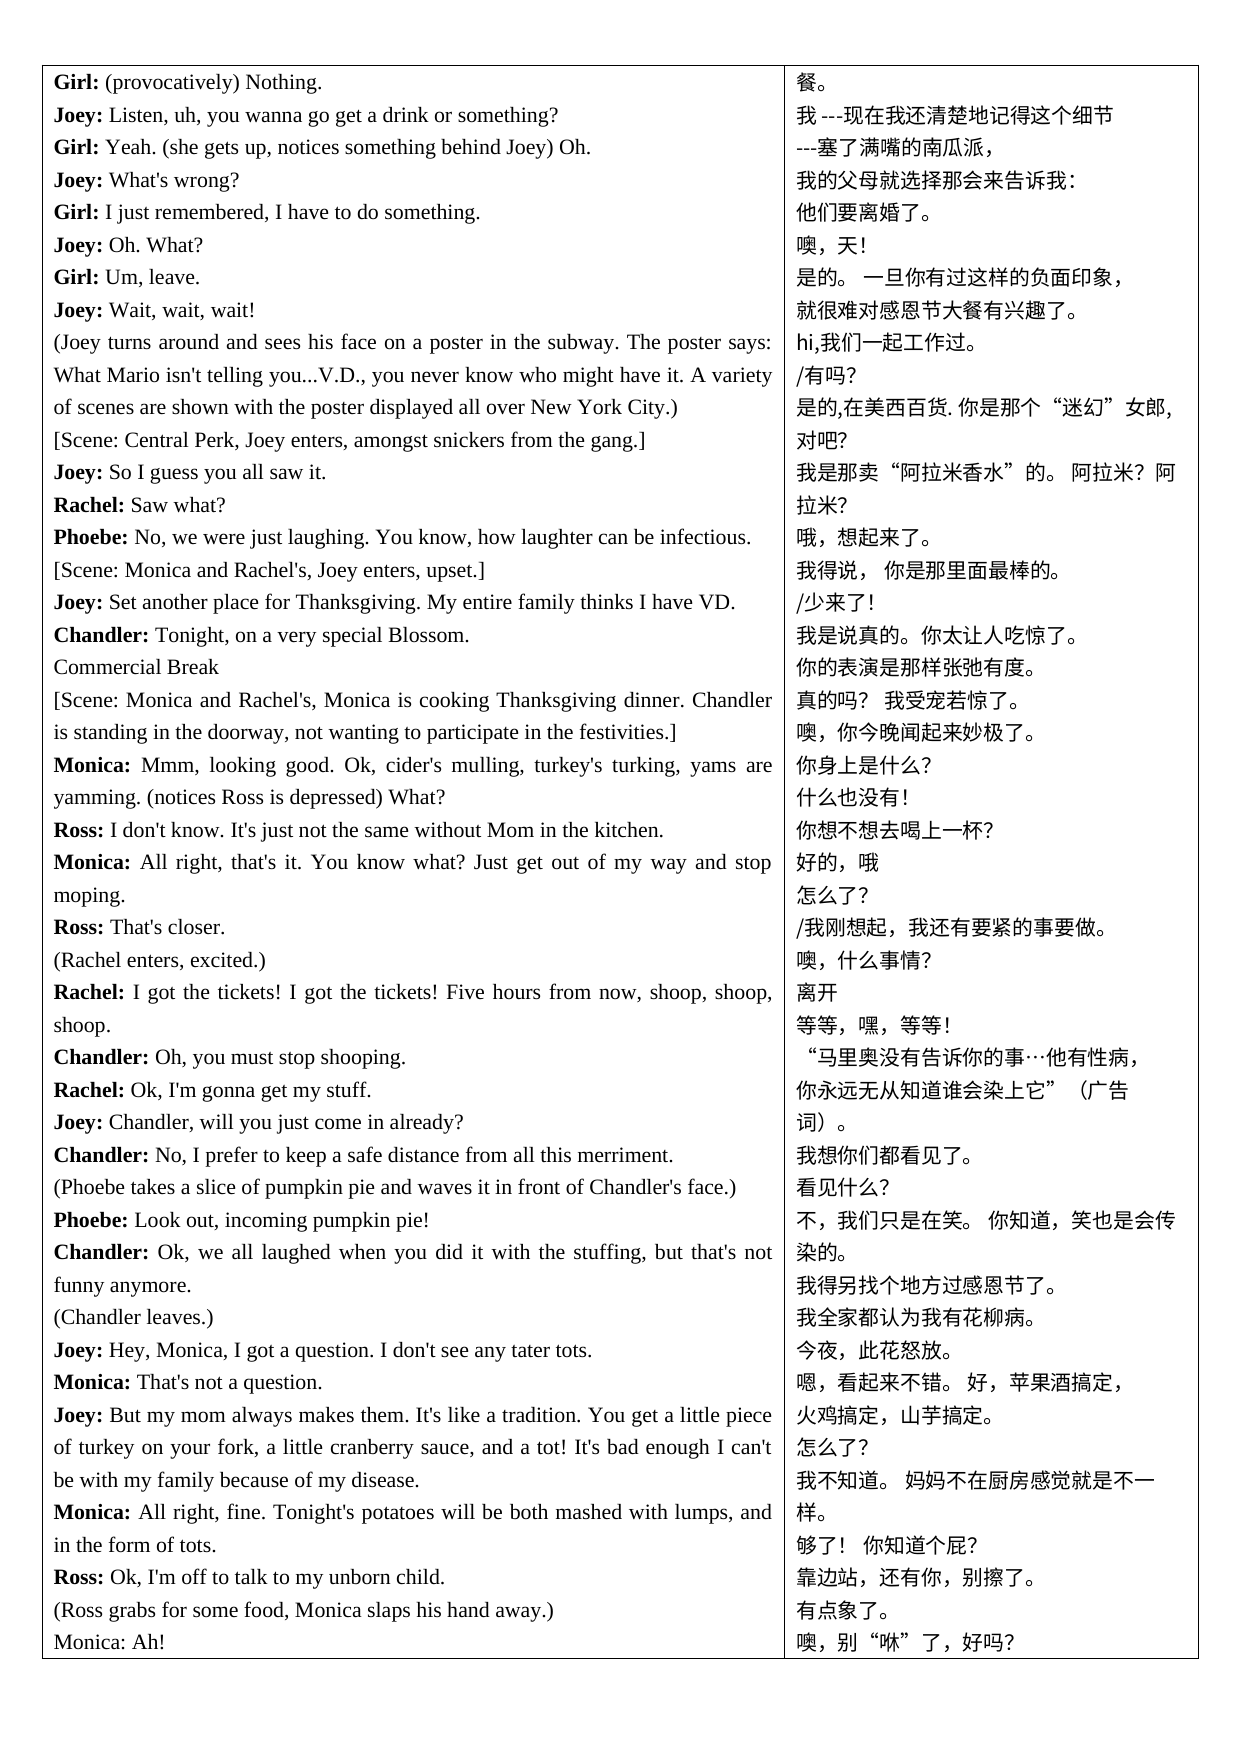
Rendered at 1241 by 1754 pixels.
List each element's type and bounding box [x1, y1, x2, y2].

table_header [43, 66, 784, 1658]
table_header [785, 66, 1198, 1658]
